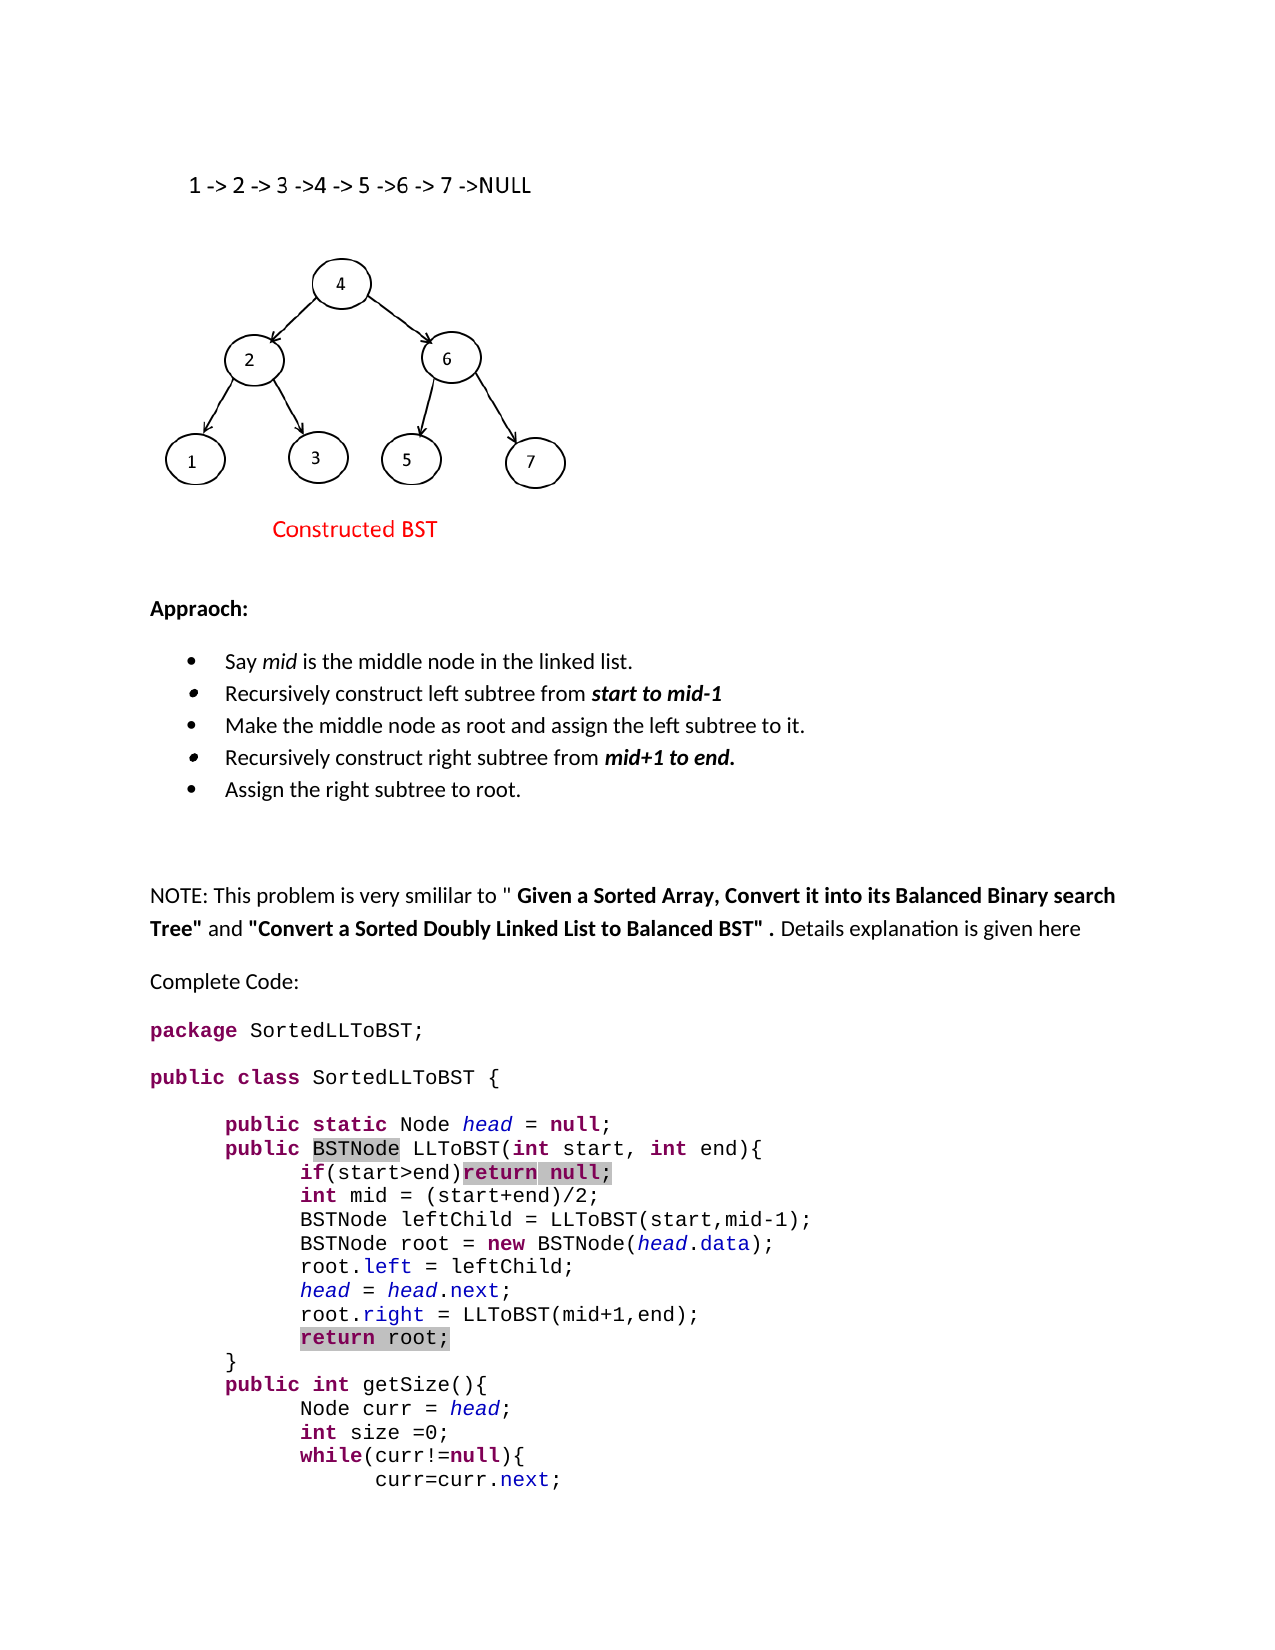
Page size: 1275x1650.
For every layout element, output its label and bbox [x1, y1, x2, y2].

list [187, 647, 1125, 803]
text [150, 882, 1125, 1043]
picture [150, 150, 569, 569]
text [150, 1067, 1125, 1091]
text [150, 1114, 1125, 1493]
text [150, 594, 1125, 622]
